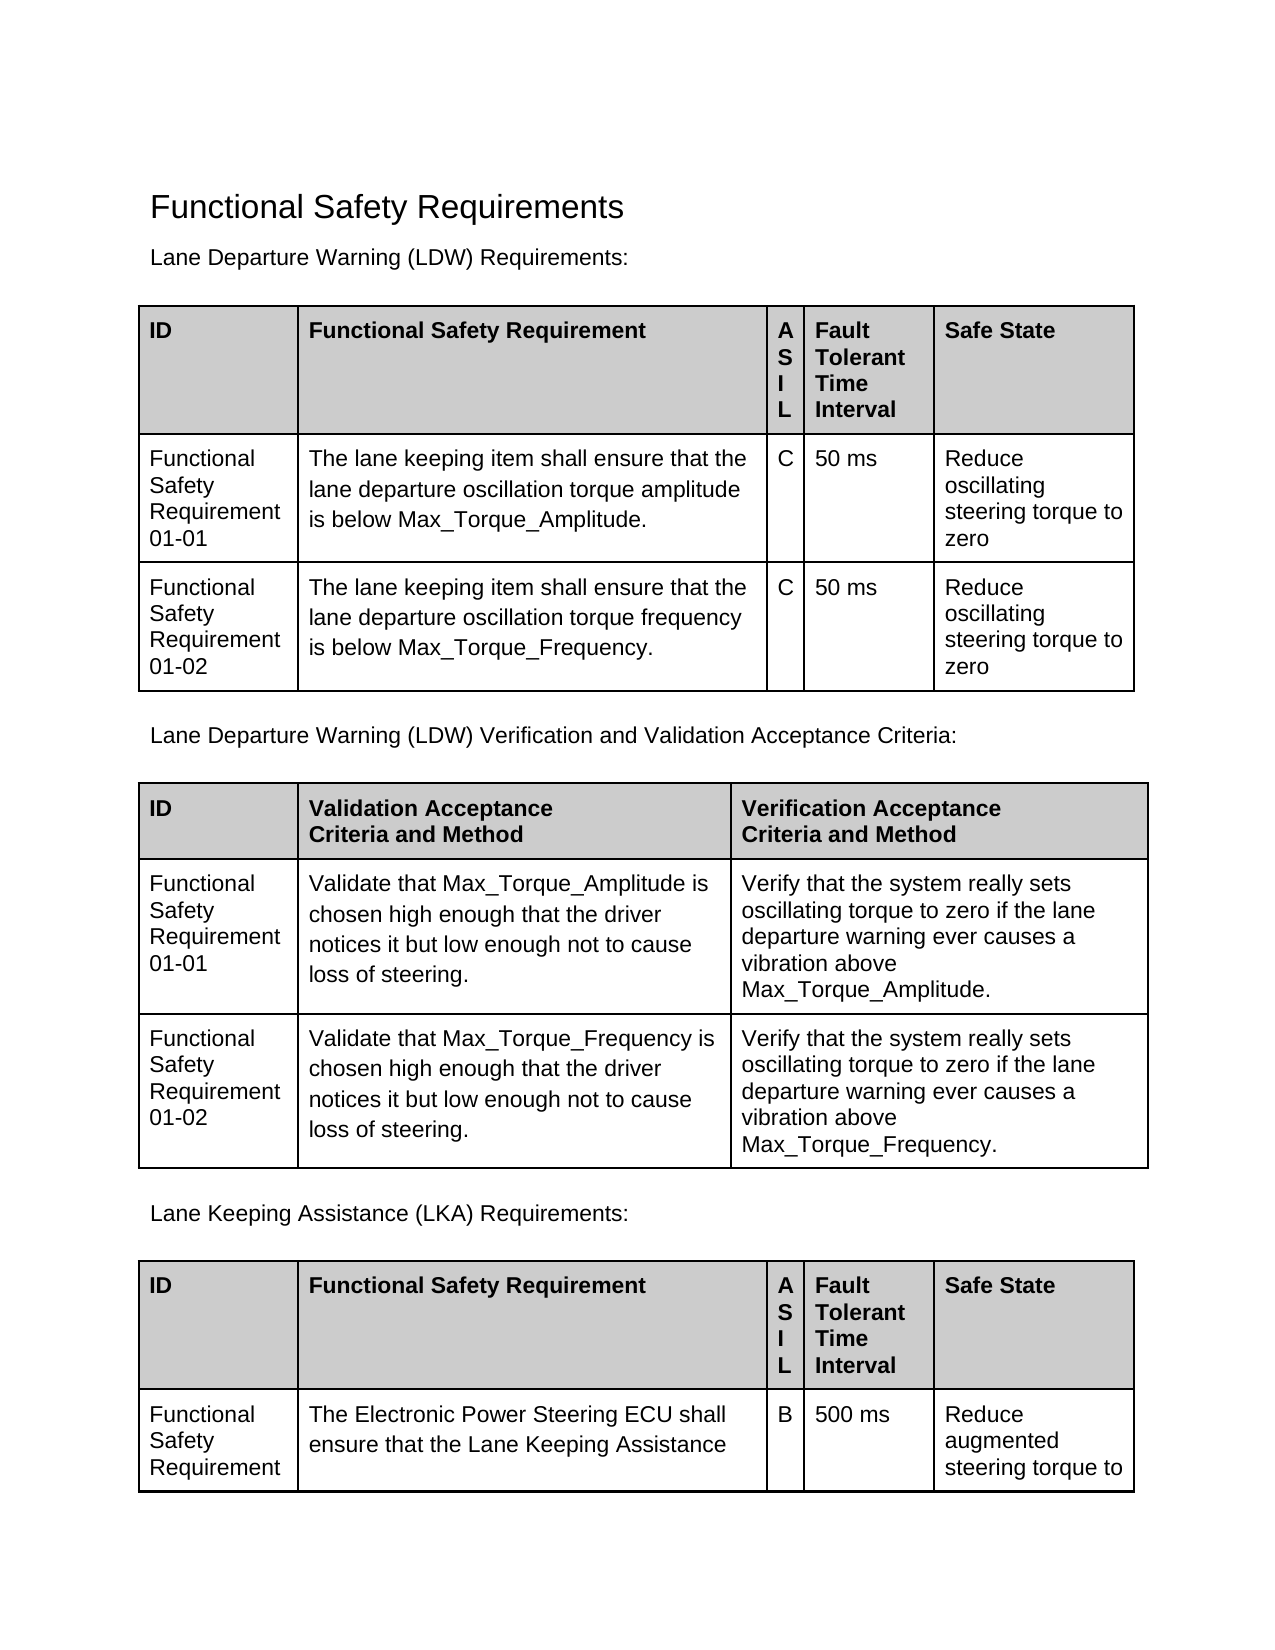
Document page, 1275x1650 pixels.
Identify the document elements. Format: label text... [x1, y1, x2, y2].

subtitle Functional Safety Requirements [150, 187, 1125, 226]
table_header Fault Tolerant Time Interval [805, 307, 933, 433]
table_header Functional Safety Requirement [299, 307, 766, 433]
text Lane Departure Warning (LDW) Requirements: [150, 244, 1125, 271]
table_cell 500 ms [805, 1390, 933, 1490]
table_cell Functional Safety Requirement 01-02 [140, 563, 297, 689]
table_header Safe State [935, 307, 1133, 433]
table_header Functional Safety Requirement [299, 1262, 766, 1388]
table_cell The lane keeping item shall ensure that the lane departure oscillation torque frequency is below Max_Torque_Frequency. [299, 563, 766, 689]
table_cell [935, 1390, 1133, 1490]
table_cell 50 ms [805, 435, 933, 561]
table_cell Validate that Max_Torque_Frequency is chosen high enough that the driver notices it but low enough not to cause loss of steering. [299, 1015, 730, 1167]
table_cell The lane keeping item shall ensure that the lane departure oscillation torque amplitude is below Max_Torque_Amplitude. [299, 435, 766, 561]
table_header ID [140, 1262, 297, 1388]
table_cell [299, 1390, 766, 1490]
table_header ASIL [768, 307, 803, 433]
table_cell C [768, 435, 803, 561]
table_cell Validate that Max_Torque_Amplitude is chosen high enough that the driver notices it but low enough not to cause loss of steering. [299, 860, 730, 1013]
table_cell Functional Safety Requirement 01-02 [140, 1015, 297, 1167]
table_header Safe State [935, 1262, 1133, 1388]
table_header Verification Acceptance Criteria and Method [732, 784, 1147, 858]
table_cell Reduce oscillating steering torque to zero [935, 435, 1133, 561]
table_header ID [140, 307, 297, 433]
text Lane Keeping Assistance (LKA) Requirements: [150, 1199, 1125, 1226]
table_header ASIL [768, 1262, 803, 1388]
table_header Fault Tolerant Time Interval [805, 1262, 933, 1388]
table_header ID [140, 784, 297, 858]
table_cell Reduce oscillating steering torque to zero [935, 563, 1133, 689]
table_cell Verify that the system really sets oscillating torque to zero if the lane departure warning ever causes a vibration above Max_Torque_Amplitude. [732, 860, 1147, 1013]
table_cell 50 ms [805, 563, 933, 689]
table_header Validation Acceptance Criteria and Method [299, 784, 730, 858]
table_cell B [768, 1390, 803, 1490]
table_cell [140, 1390, 297, 1490]
text Lane Departure Warning (LDW) Verification and Validation Acceptance Criteria: [150, 722, 1125, 748]
table_cell Functional Safety Requirement 01-01 [140, 435, 297, 561]
table_cell Functional Safety Requirement 01-01 [140, 860, 297, 1013]
table_cell Verify that the system really sets oscillating torque to zero if the lane departure warning ever causes a vibration above Max_Torque_Frequency. [732, 1015, 1147, 1167]
table_cell C [768, 563, 803, 689]
